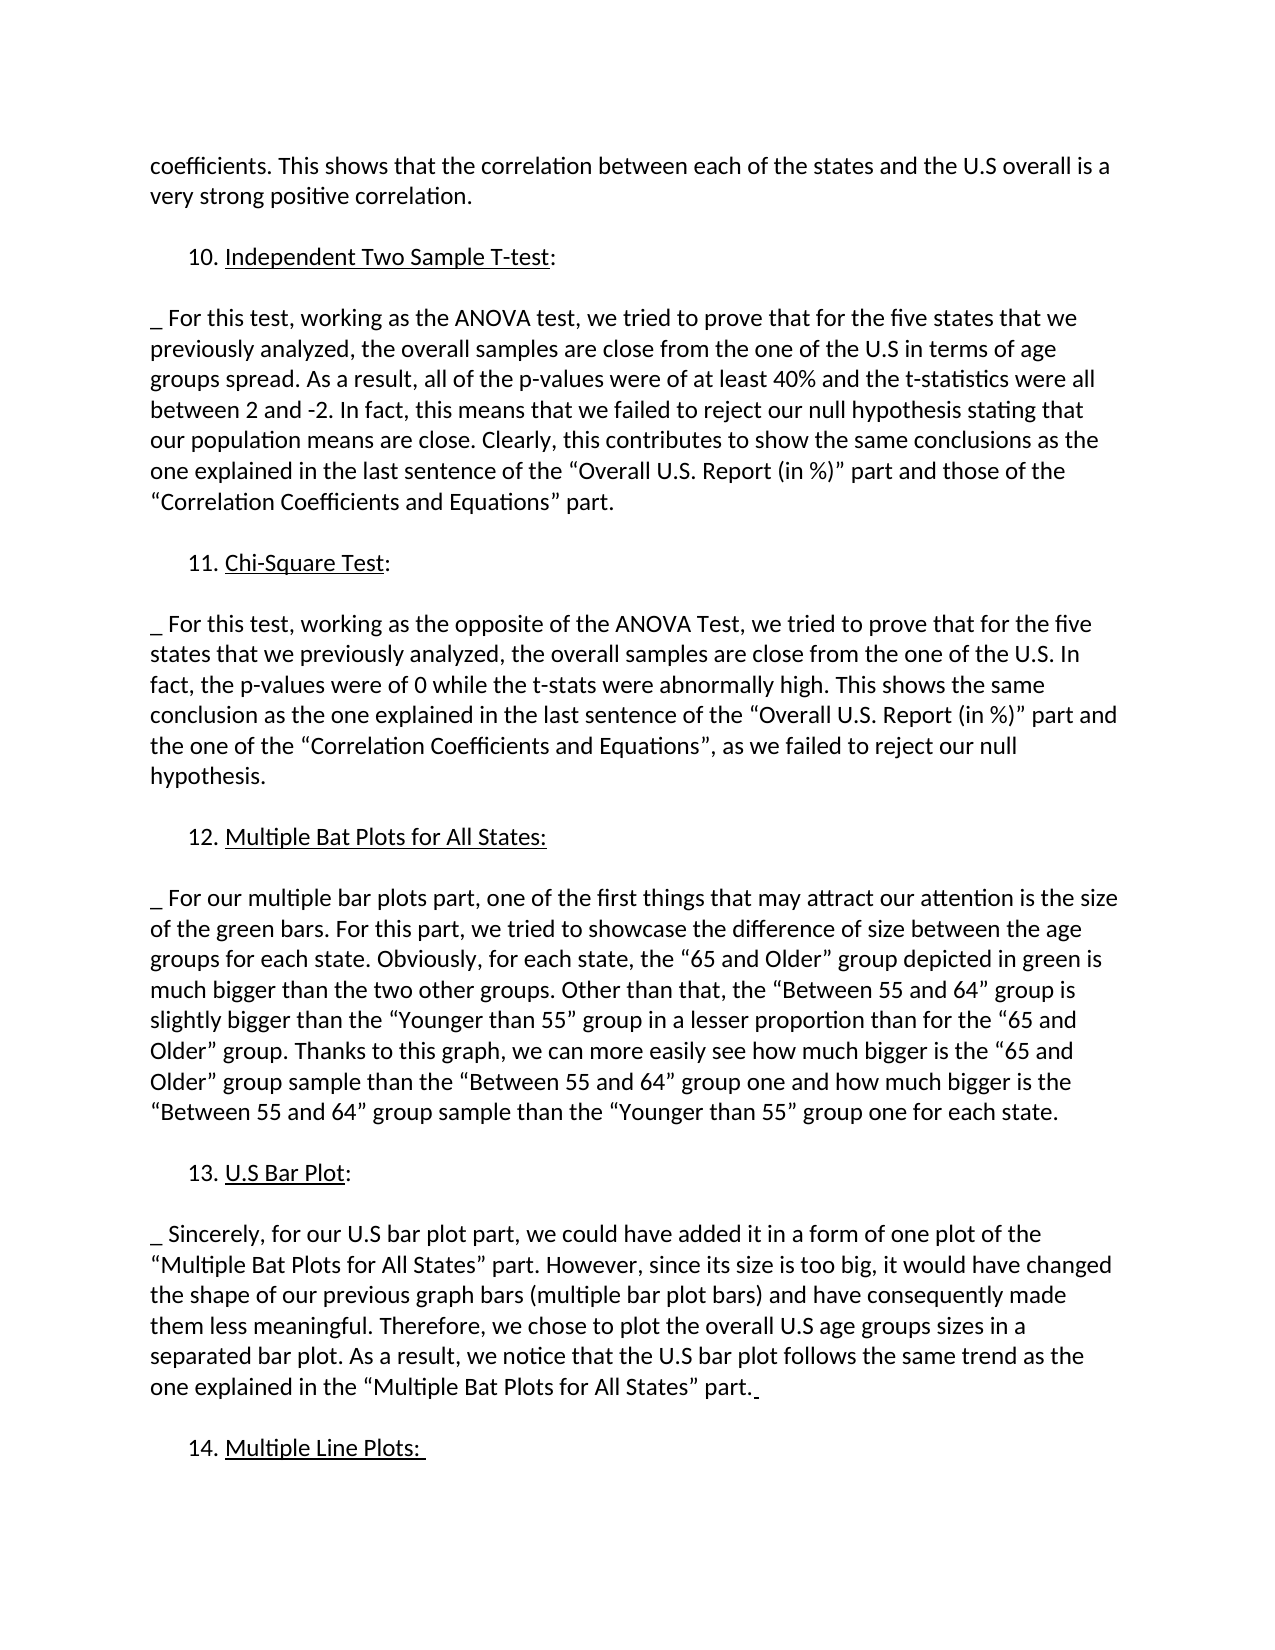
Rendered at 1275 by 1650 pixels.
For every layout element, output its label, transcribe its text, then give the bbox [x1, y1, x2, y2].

list U.S Bar Plot: [187, 1157, 1125, 1188]
text _ For this test, working as the opposite of the ANOVA Test, we tried to prove that for the five states that we previously analyzed, the overall samples are close from the one of the U.S. In fact, the p-values were of 0 while the t-stats were abnormally high. This shows the same conclusion as the one explained in the last sentence of the “Overall U.S. Report (in %)” part and the one of the “Correlation Coefficients and Equations”, as we failed to reject our null hypothesis. [150, 608, 1125, 791]
list Independent Two Sample T-test: [187, 242, 1125, 272]
list Chi-Square Test: [187, 547, 1125, 577]
text _ Sincerely, for our U.S bar plot part, we could have added it in a form of one plot of the “Multiple Bat Plots for All States” part. However, since its size is too big, it would have changed the shape of our previous graph bars (multiple bar plot bars) and have consequently made them less meaningful. Therefore, we chose to plot the overall U.S age groups sizes in a separated bar plot. As a result, we notice that the U.S bar plot follows the same trend as the one explained in the “Multiple Bat Plots for All States” part. [150, 1218, 1125, 1401]
text _ For our multiple bar plots part, one of the first things that may attract our attention is the size of the green bars. For this part, we tried to showcase the difference of size between the age groups for each state. Obviously, for each state, the “65 and Older” group depicted in green is much bigger than the two other groups. Other than that, the “Between 55 and 64” group is slightly bigger than the “Younger than 55” group in a lesser proportion than for the “65 and Older” group. Thanks to this graph, we can more easily see how much bigger is the “65 and Older” group sample than the “Between 55 and 64” group one and how much bigger is the “Between 55 and 64” group sample than the “Younger than 55” group one for each state. [150, 882, 1125, 1127]
list Multiple Bat Plots for All States: [187, 821, 1125, 852]
list Multiple Line Plots: [187, 1432, 1125, 1462]
text _ For this test, working as the ANOVA test, we tried to prove that for the five states that we previously analyzed, the overall samples are close from the one of the U.S in terms of age groups spread. As a result, all of the p-values were of at least 40% and the t-statistics were all between 2 and -2. In fact, this means that we failed to reject our null hypothesis stating that our population means are close. Clearly, this contributes to show the same conclusions as the one explained in the last sentence of the “Overall U.S. Report (in %)” part and those of the “Correlation Coefficients and Equations” part. [150, 303, 1125, 516]
